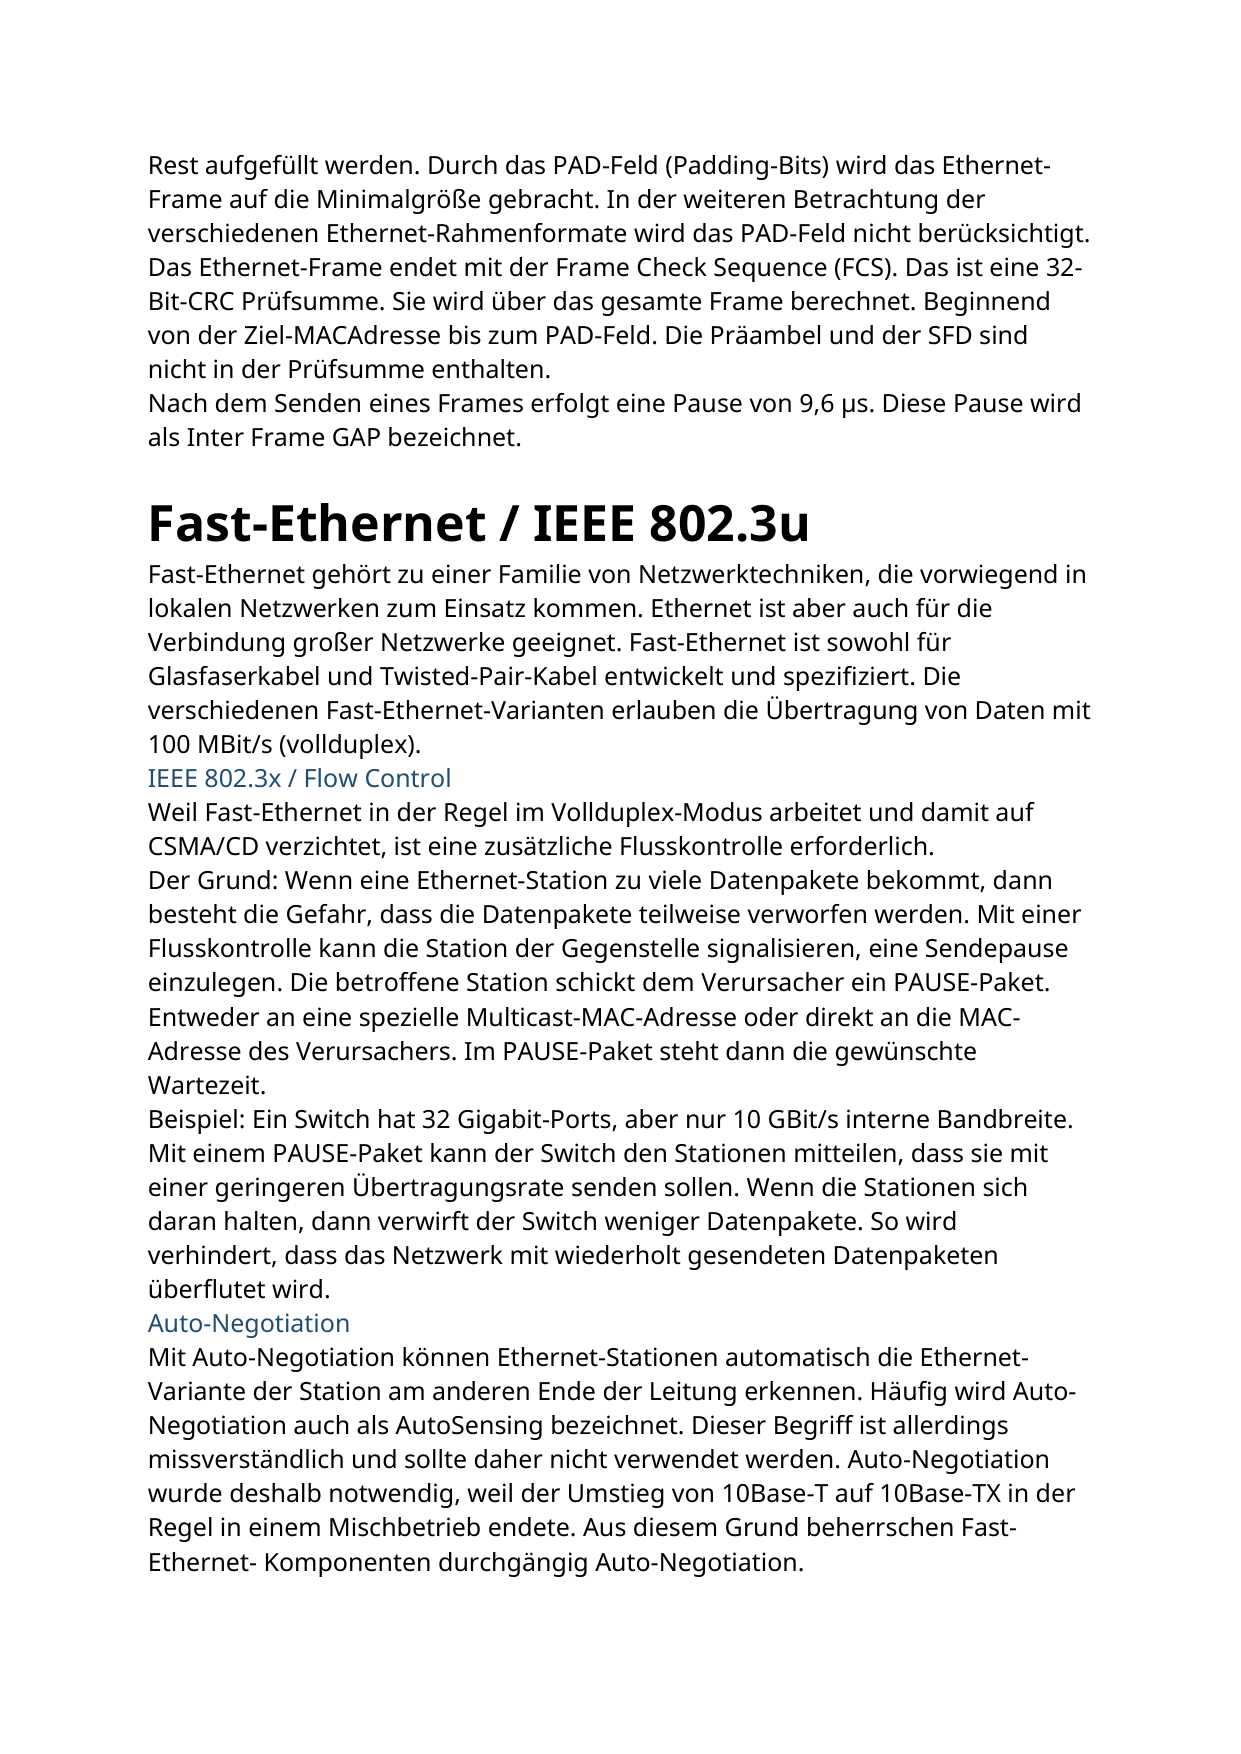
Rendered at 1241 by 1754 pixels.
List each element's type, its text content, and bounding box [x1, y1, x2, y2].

text Nach dem Senden eines Frames erfolgt eine Pause von 9,6 μs. Diese Pause wird als Inter Frame GAP bezeichnet. [148, 386, 1093, 454]
text Weil Fast-Ethernet in der Regel im Vollduplex-Modus arbeitet und damit auf CSMA/CD verzichtet, ist eine zusätzliche Flusskontrolle erforderlich. [148, 795, 1093, 863]
text Der Grund: Wenn eine Ethernet-Station zu viele Datenpakete bekommt, dann besteht die Gefahr, dass die Datenpakete teilweise verworfen werden. Mit einer Flusskontrolle kann die Station der Gegenstelle signalisieren, eine Sendepause einzulegen. Die betroffene Station schickt dem Verursacher ein PAUSE-Paket. Entweder an eine spezielle Multicast-MAC-Adresse oder direkt an die MAC-Adresse des Verursachers. Im PAUSE-Paket steht dann die gewünschte Wartezeit. [148, 863, 1093, 1101]
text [148, 148, 1093, 386]
text Fast-Ethernet / IEEE 802.3u [148, 488, 1093, 556]
text Mit Auto-Negotiation können Ethernet-Stationen automatisch die Ethernet-Variante der Station am anderen Ende der Leitung erkennen. Häufig wird Auto-Negotiation auch als AutoSensing bezeichnet. Dieser Begriff ist allerdings missverständlich und sollte daher nicht verwendet werden. Auto-Negotiation wurde deshalb notwendig, weil der Umstieg von 10Base-T auf 10Base-TX in der Regel in einem Mischbetrieb endete. Aus diesem Grund beherrschen Fast-Ethernet- Komponenten durchgängig Auto-Negotiation. [148, 1340, 1093, 1578]
text Fast-Ethernet gehört zu einer Familie von Netzwerktechniken, die vorwiegend in lokalen Netzwerken zum Einsatz kommen. Ethernet ist aber auch für die Verbindung großer Netzwerke geeignet. Fast-Ethernet ist sowohl für Glasfaserkabel und Twisted-Pair-Kabel entwickelt und spezifiziert. Die verschiedenen Fast-Ethernet-Varianten erlauben die Übertragung von Daten mit 100 MBit/s (vollduplex). [148, 556, 1093, 761]
text IEEE 802.3x / Flow Control [148, 761, 1093, 795]
text Auto-Negotiation [148, 1306, 1093, 1340]
text Beispiel: Ein Switch hat 32 Gigabit-Ports, aber nur 10 GBit/s interne Bandbreite. Mit einem PAUSE-Paket kann der Switch den Stationen mitteilen, dass sie mit einer geringeren Übertragungsrate senden sollen. Wenn die Stationen sich daran halten, dann verwirft der Switch weniger Datenpakete. So wird verhindert, dass das Netzwerk mit wiederholt gesendeten Datenpaketen überflutet wird. [148, 1101, 1093, 1306]
